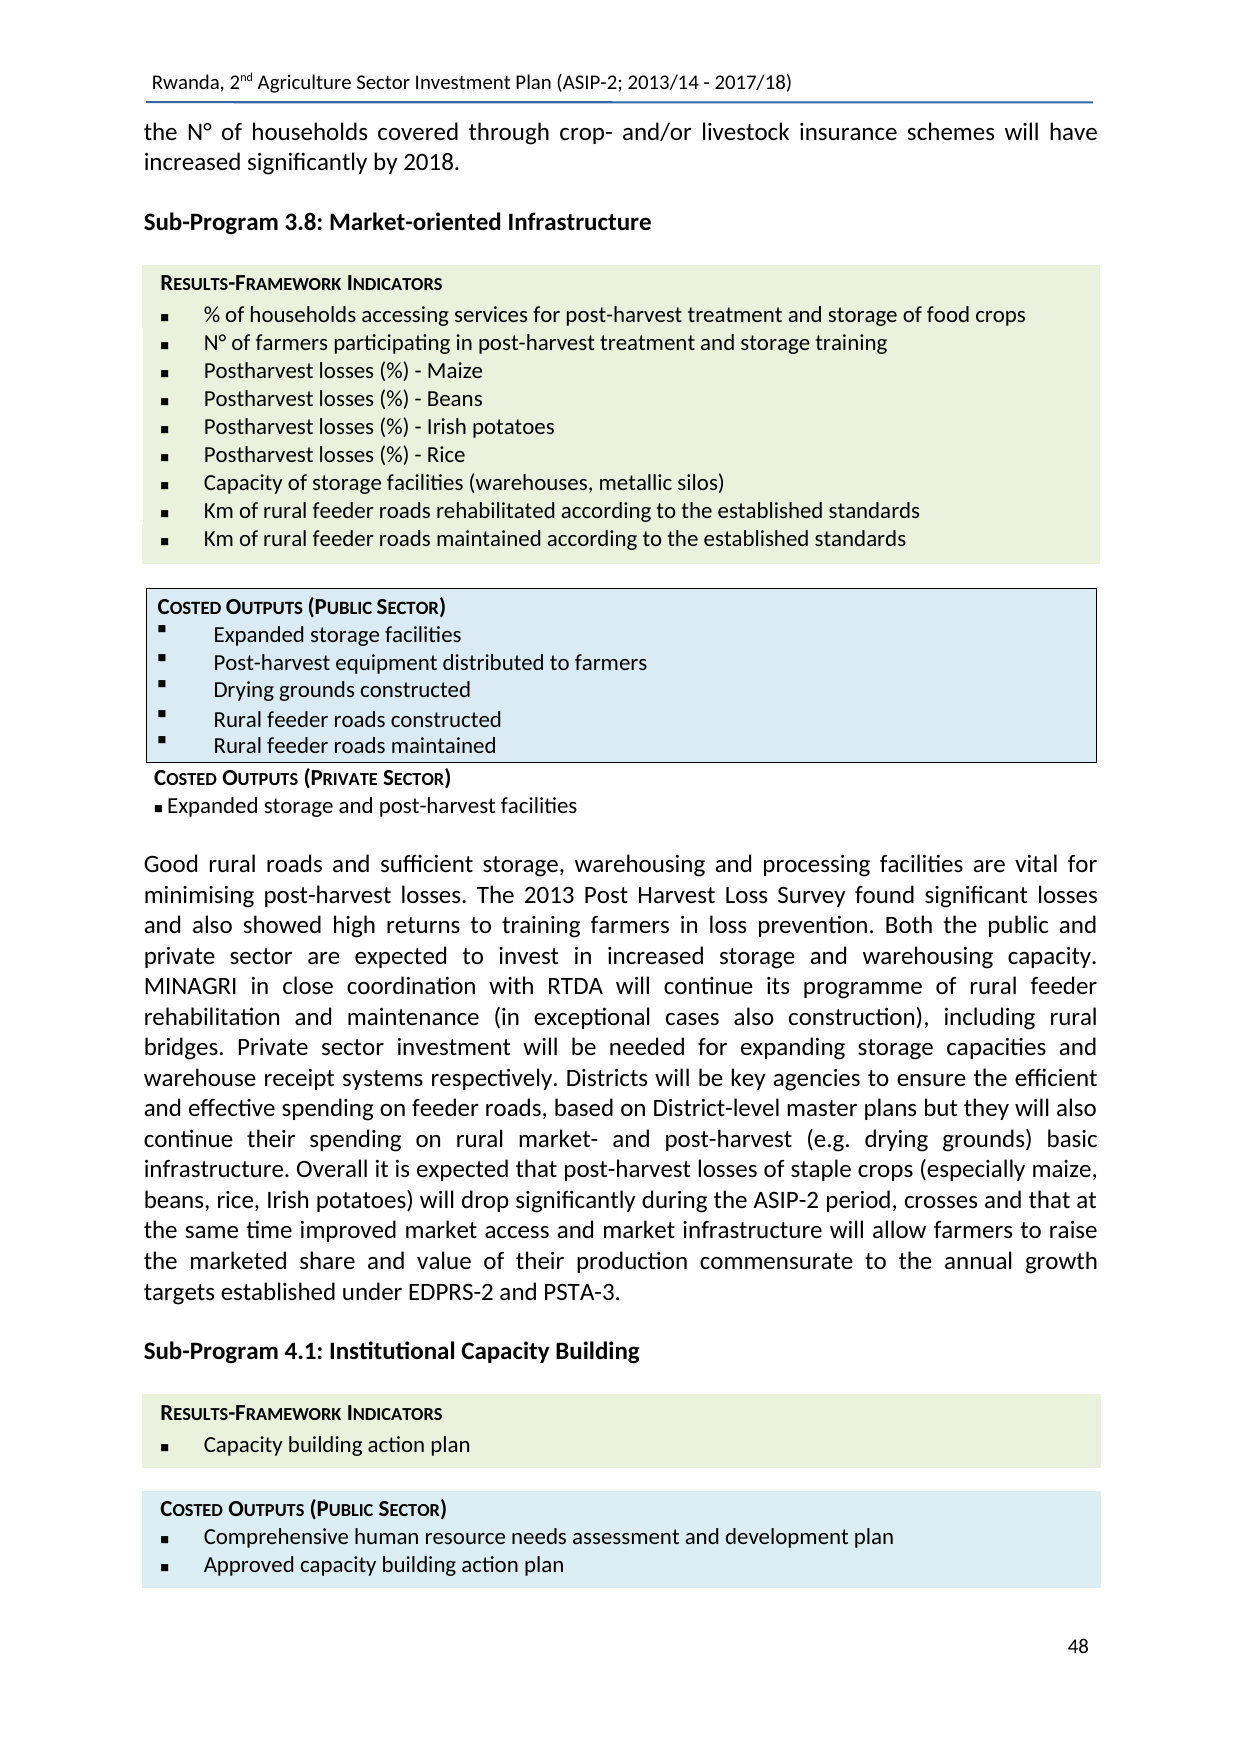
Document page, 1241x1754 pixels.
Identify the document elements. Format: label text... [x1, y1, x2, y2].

text Sub-Program 4.1: Institutional Capacity Building [143, 1335, 1099, 1366]
text ■ Expanded storage and post-harvest facilities [154, 791, 1099, 819]
text Results-Framework Indicators [143, 1396, 1099, 1426]
list Postharvest losses (%) - Beans [144, 384, 1099, 412]
list N° of farmers participating in post-harvest treatment and storage training [144, 328, 1099, 356]
list Km of rural feeder roads rehabilitated according to the established standards [144, 496, 1099, 521]
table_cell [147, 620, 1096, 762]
list Postharvest losses (%) - Irish potatoes [144, 412, 1099, 440]
text Good rural roads and sufficient storage, warehousing and processing facilities are vital for minimising post-harvest losses. The 2013 Post Harvest Loss Survey found significant losses and also showed high returns to training farmers in loss prevention. Both the public and private sector are expected to invest in increased storage and warehousing capacity. MINAGRI in close coordination with RTDA will continue its programme of rural feeder rehabilitation and maintenance (in exceptional cases also construction), including rural bridges. Private sector investment will be needed for expanding storage capacities and warehouse receipt systems respectively. Districts will be key agencies to ensure the efficient and effective spending on feeder roads, based on District-level master plans but they will also continue their spending on rural market- and post-harvest (e.g. drying grounds) basic infrastructure. Overall it is expected that post-harvest losses of staple crops (especially maize, beans, rice, Irish potatoes) will drop significantly during the ASIP-2 period, crosses and that at the same time improved market access and market infrastructure will allow farmers to raise the marketed share and value of their production commensurate to the annual growth targets established under EDPRS-2 and PSTA-3. [143, 848, 1099, 1306]
list Comprehensive human resource needs assessment and development plan [143, 1522, 1099, 1547]
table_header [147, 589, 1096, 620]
list % of households accessing services for post-harvest treatment and storage of food crops [144, 297, 1099, 328]
list Capacity of storage facilities (warehouses, metallic silos) [144, 468, 1099, 496]
text Costed Outputs (Public Sector) [143, 1492, 1099, 1522]
list Capacity building action plan [143, 1426, 1099, 1466]
list Km of rural feeder roads maintained according to the established standards [144, 521, 1099, 563]
text the N° of households covered through crop- and/or livestock insurance schemes will have increased significantly by 2018. [143, 116, 1099, 177]
text Costed Outputs (Private Sector) [154, 763, 1099, 791]
list Postharvest losses (%) - Rice [144, 440, 1099, 468]
list Approved capacity building action plan [143, 1547, 1099, 1587]
text Results-Framework Indicators [144, 266, 1099, 296]
list Postharvest losses (%) - Maize [144, 356, 1099, 384]
text Sub-Program 3.8: Market-oriented Infrastructure [143, 206, 1099, 237]
